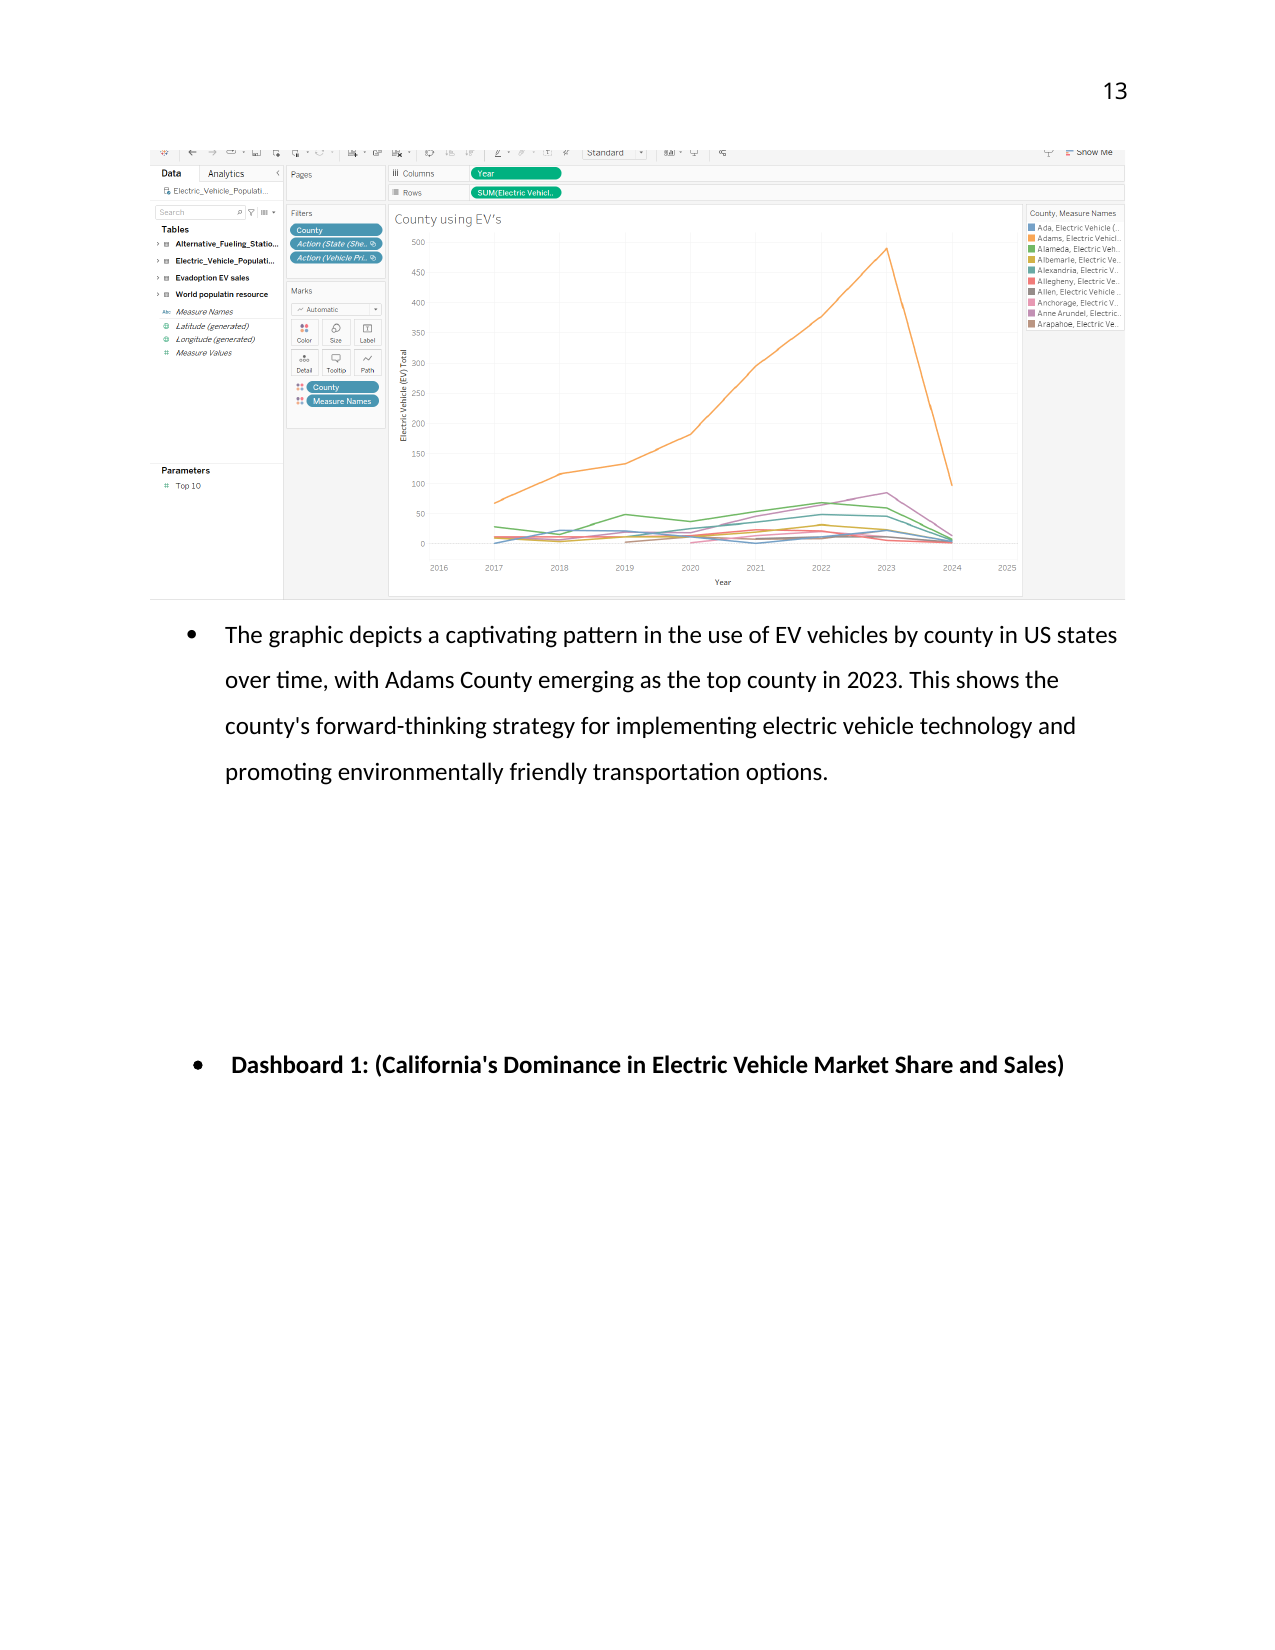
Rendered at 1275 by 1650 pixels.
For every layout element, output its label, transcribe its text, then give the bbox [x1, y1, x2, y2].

list Dashboard 1: (California's Dominance in Electric Vehicle Market Share and Sales) [193, 1049, 1125, 1080]
picture [150, 150, 1125, 600]
list The graphic depicts a captivating pattern in the use of EV vehicles by county in US states over time, with Adams County emerging as the top county in 2023. This shows the county's forward-thinking strategy for implementing electric vehicle technology and promoting environmentally friendly transportation options. [187, 619, 1125, 786]
